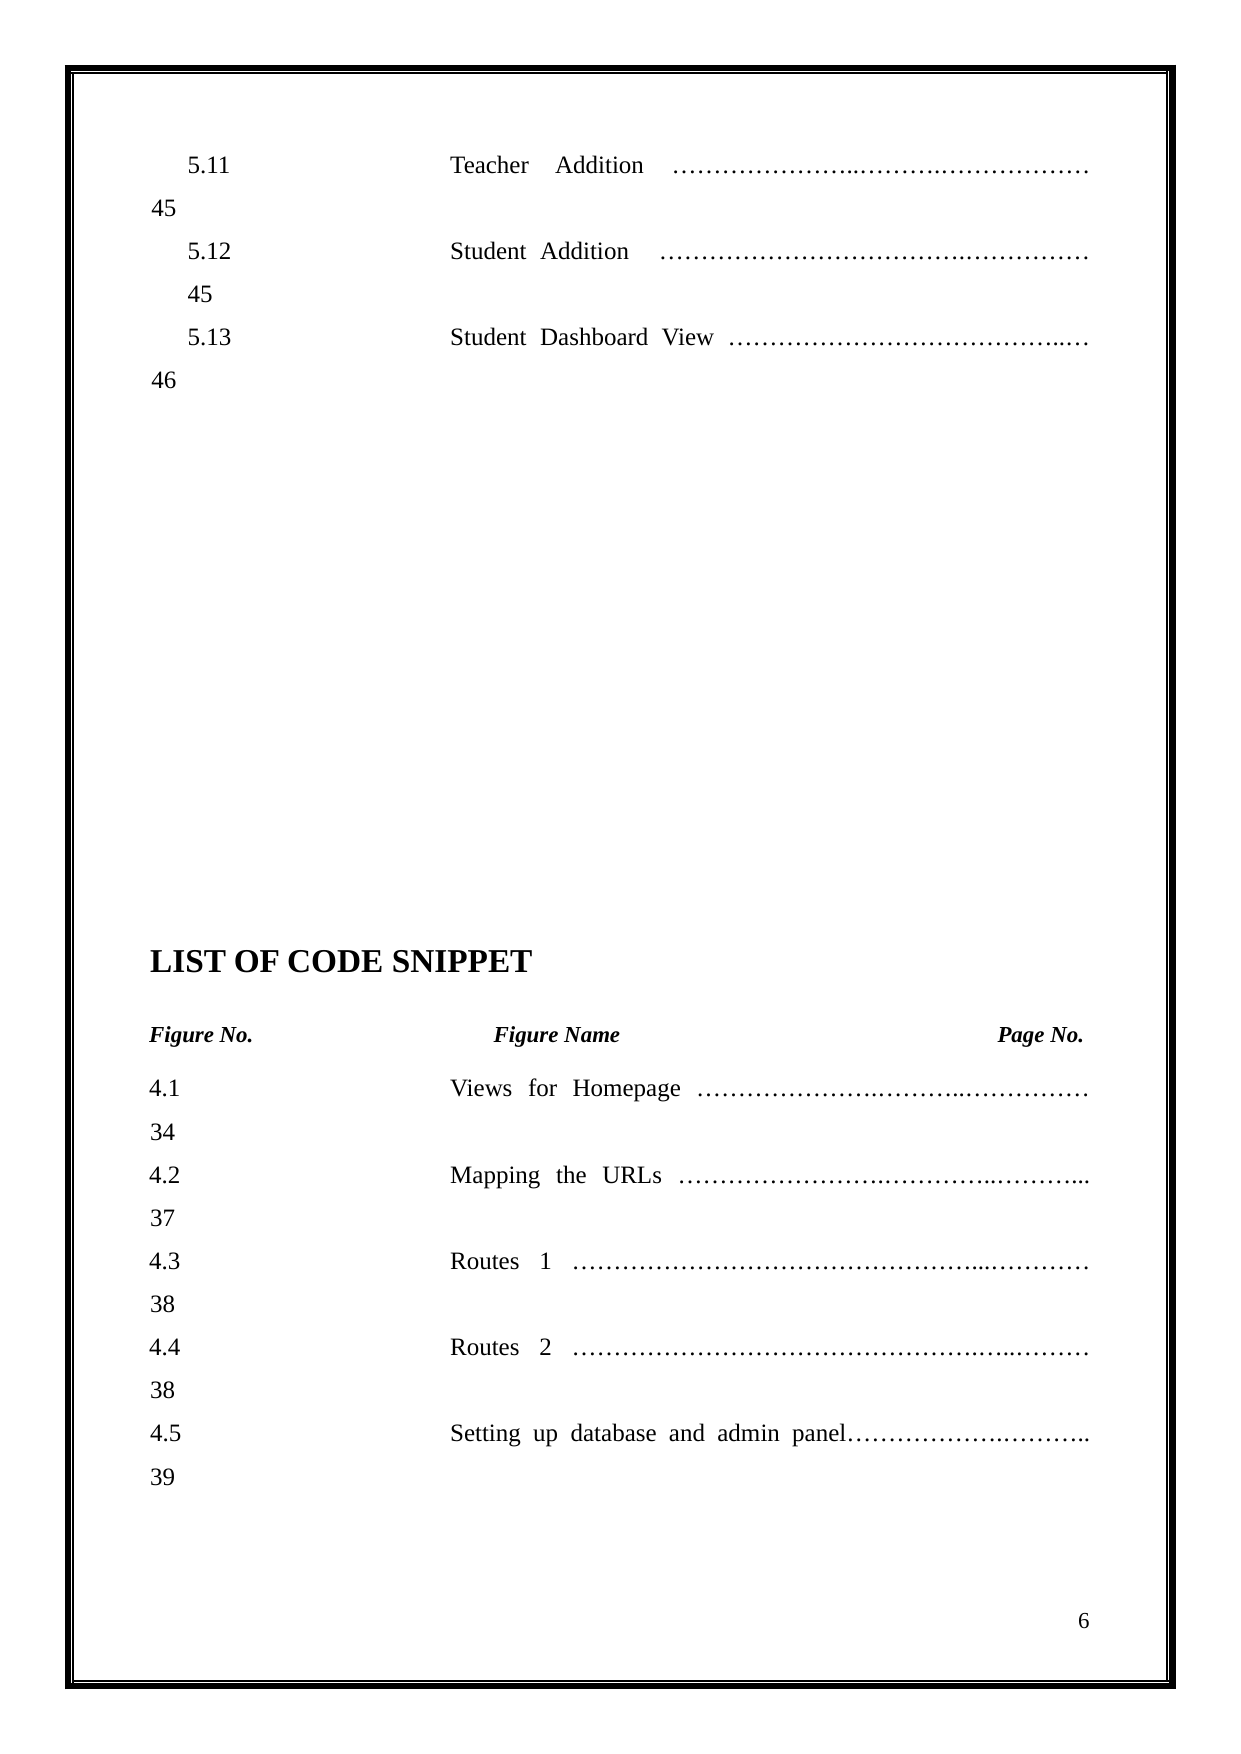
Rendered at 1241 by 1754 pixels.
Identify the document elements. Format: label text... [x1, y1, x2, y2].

text 4.2 Mapping the URLs …………………….…………..………... 37 [149, 1160, 1090, 1232]
text Figure No. Figure Name Page No. [149, 1021, 1090, 1047]
text 4.1 Views for Homepage ………………….………..…………… 34 [149, 1073, 1090, 1145]
text 4.3 Routes 1 …………………………………………...………… 38 [149, 1246, 1090, 1318]
text 4.4 Routes 2 ………………………………………….…..……… 38 [149, 1332, 1090, 1404]
text 5.12 Student Addition ……………………………….…………… 45 [187, 236, 1090, 308]
text 5.13 Student Dashboard View …………………………………..…46 [151, 322, 1090, 394]
text 4.5 Setting up database and admin panel……………….……….. 39 [150, 1418, 1090, 1490]
text 5.11 Teacher Addition …………………..……….……………… 45 [151, 150, 1090, 222]
text LIST OF CODE SNIPPET [150, 942, 1090, 980]
